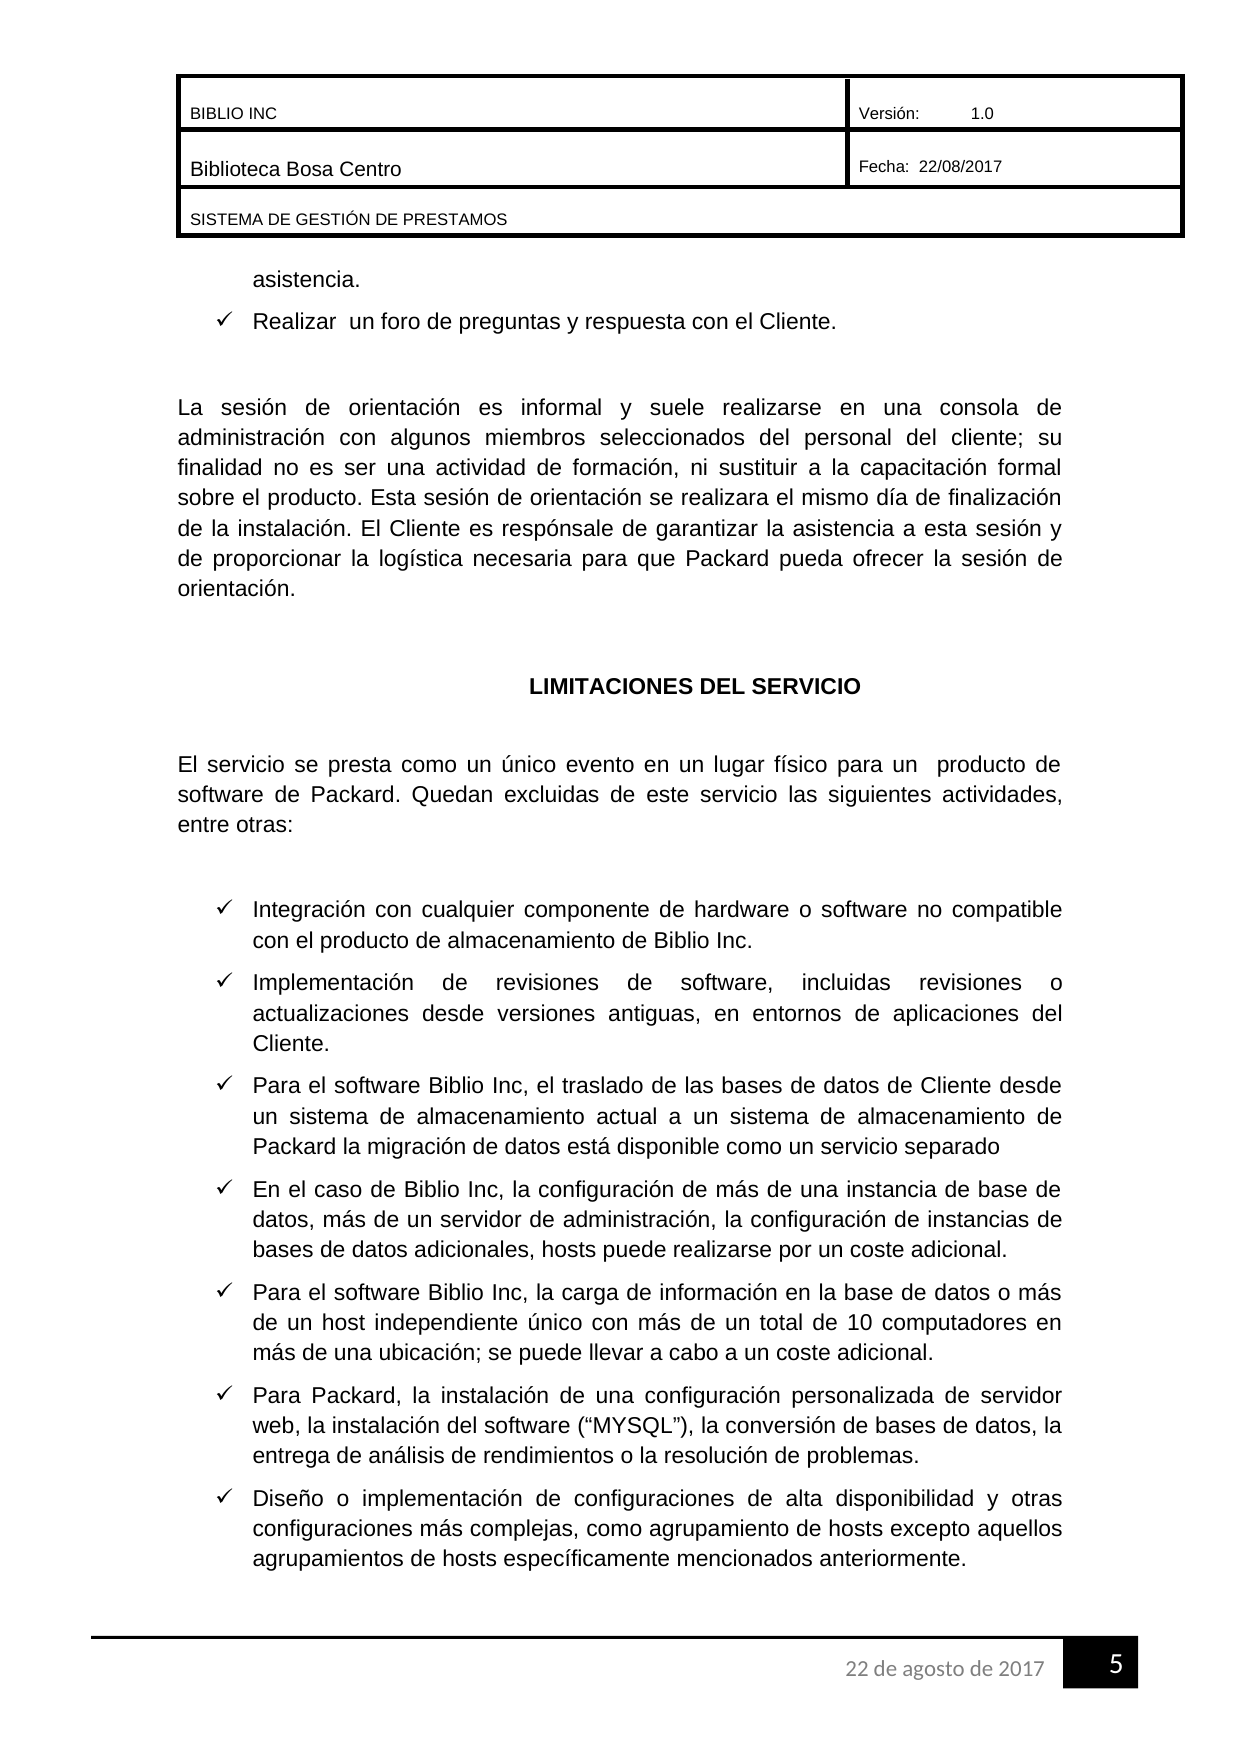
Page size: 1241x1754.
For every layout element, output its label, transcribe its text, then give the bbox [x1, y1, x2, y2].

list Para Packard, la instalación de una configuración personalizada de servidor web, la instalación del software (“MYSQL”), la conversión de bases de datos, la entrega de análisis de rendimientos o la resolución de problemas. [215, 1382, 1063, 1469]
list En el caso de Biblio Inc, la configuración de más de una instancia de base de datos, más de un servidor de administración, la configuración de instancias de bases de datos adicionales, hosts puede realizarse por un coste adicional. [215, 1176, 1063, 1262]
list Realizar un foro de preguntas y respuesta con el Cliente. [215, 308, 1063, 335]
text La sesión de orientación es informal y suele realizarse en una consola de administración con algunos miembros seleccionados del personal del cliente; su finalidad no es ser una actividad de formación, ni sustituir a la capacitación formal sobre el producto. Esta sesión de orientación se realizara el mismo día de finalización de la instalación. El Cliente es respónsale de garantizar la asistencia a esta sesión y de proporcionar la logística necesaria para que Packard pueda ofrecer la sesión de orientación. [177, 394, 1063, 601]
list Implementación de revisiones de software, incluidas revisiones o actualizaciones desde versiones antiguas, en entornos de aplicaciones del Cliente. [215, 969, 1063, 1056]
list Para el software Biblio Inc, la carga de información en la base de datos o más de un host independiente único con más de un total de 10 computadores en más de una ubicación; se puede llevar a cabo a un coste adicional. [215, 1279, 1063, 1366]
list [215, 266, 1063, 292]
list Integración con cualquier componente de hardware o software no compatible con el producto de almacenamiento de Biblio Inc. [215, 896, 1063, 953]
list Diseño o implementación de configuraciones de alta disponibilidad y otras configuraciones más complejas, como agrupamiento de hosts excepto aquellos agrupamientos de hosts específicamente mencionados anteriormente. [215, 1485, 1063, 1572]
subtitle LIMITACIONES DEL SERVICIO [327, 673, 1063, 699]
list Para el software Biblio Inc, el traslado de las bases de datos de Cliente desde un sistema de almacenamiento actual a un sistema de almacenamiento de Packard la migración de datos está disponible como un servicio separado [215, 1072, 1063, 1159]
text El servicio se presta como un único evento en un lugar físico para un producto de software de Packard. Quedan excluidas de este servicio las siguientes actividades, entre otras: [177, 751, 1063, 837]
